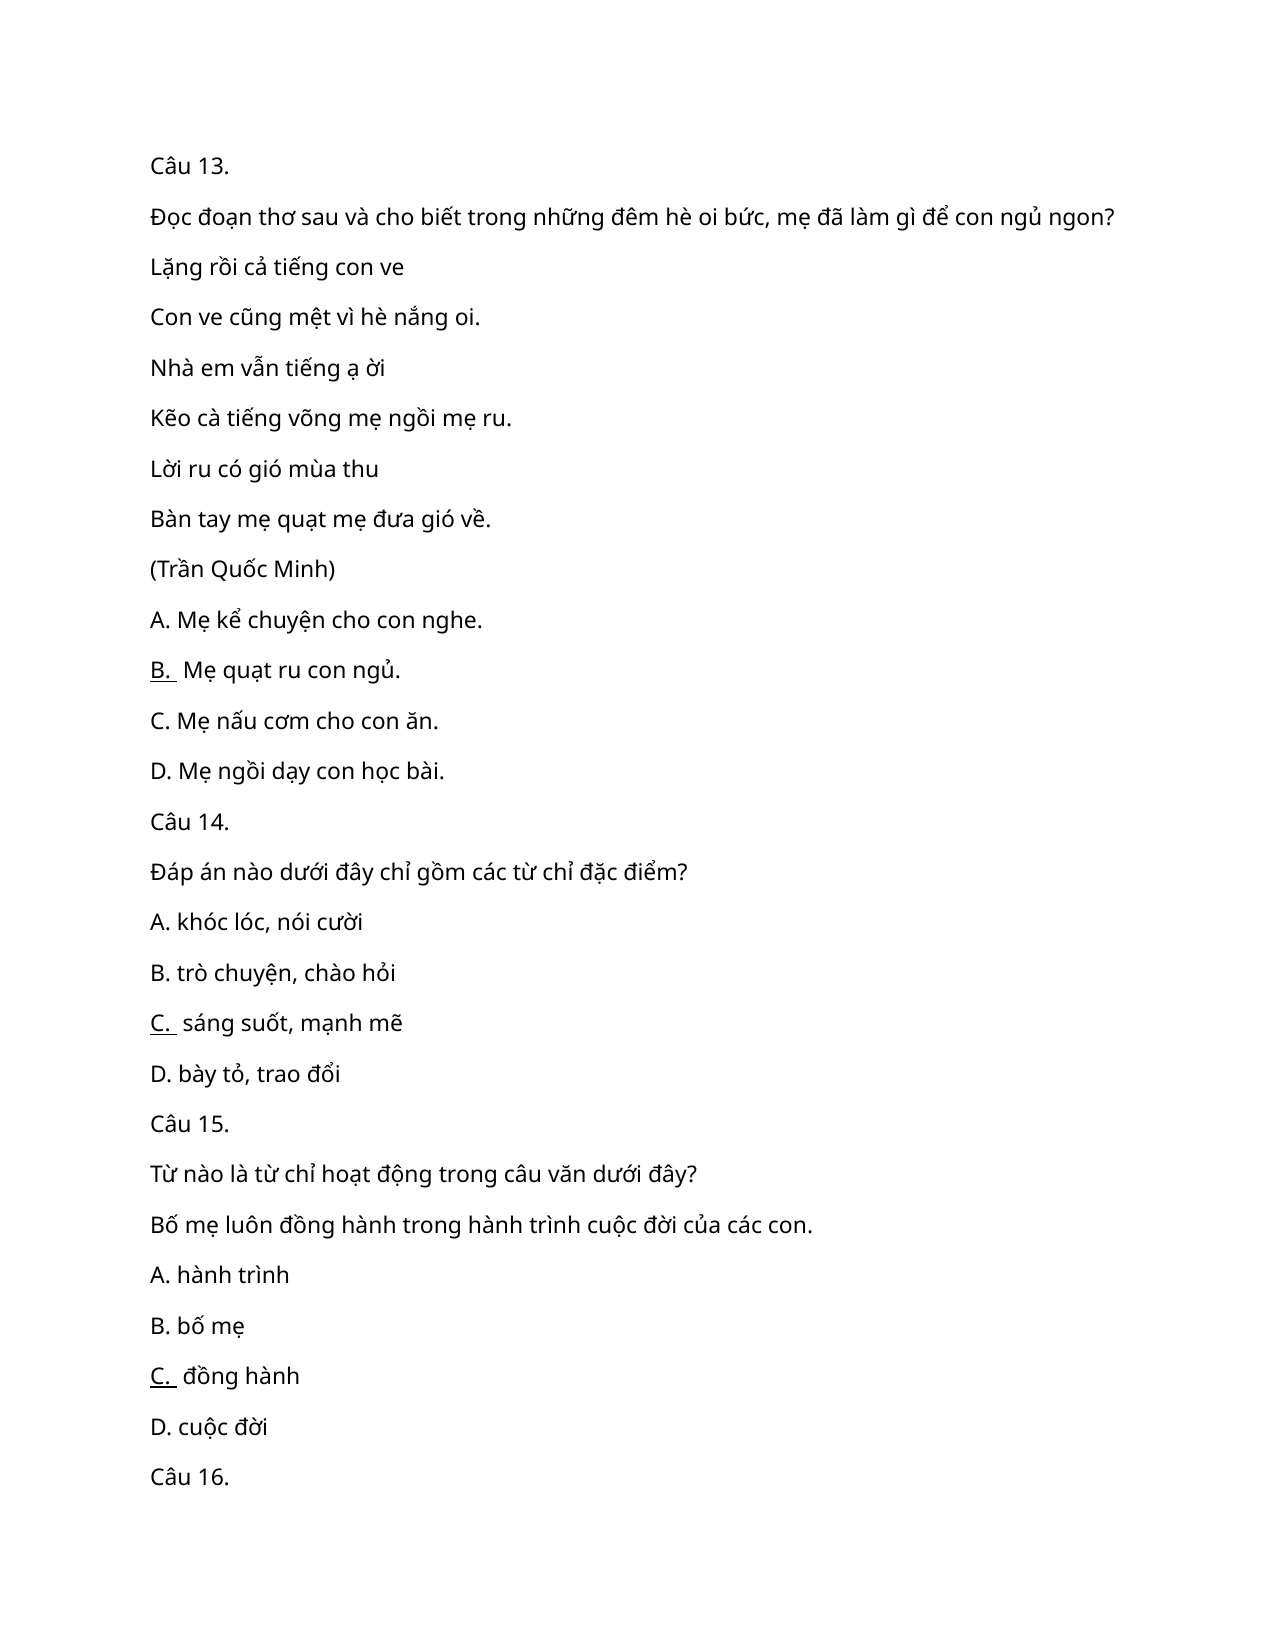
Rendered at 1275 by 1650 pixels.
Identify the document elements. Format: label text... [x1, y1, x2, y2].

text B. trò chuyện, chào hỏi [150, 957, 1125, 988]
text C. đồng hành [150, 1360, 1125, 1391]
text Từ nào là từ chỉ hoạt động trong câu văn dưới đây? [150, 1158, 1125, 1189]
text Câu 14. [150, 805, 1125, 837]
text D. Mẹ ngồi dạy con học bài. [150, 755, 1125, 786]
text D. bày tỏ, trao đổi [150, 1057, 1125, 1089]
text B. Mẹ quạt ru con ngủ. [150, 654, 1125, 685]
text Câu 13. [150, 150, 1125, 181]
text D. cuộc đời [150, 1410, 1125, 1442]
text Lời ru có gió mùa thu [150, 452, 1125, 484]
text Đáp án nào dưới đây chỉ gồm các từ chỉ đặc điểm? [150, 856, 1125, 887]
text Câu 15. [150, 1108, 1125, 1139]
text A. hành trình [150, 1259, 1125, 1290]
text Lặng rồi cả tiếng con ve [150, 251, 1125, 282]
text C. sáng suốt, mạnh mẽ [150, 1007, 1125, 1038]
text Bàn tay mẹ quạt mẹ đưa gió về. [150, 503, 1125, 534]
text A. khóc lóc, nói cười [150, 906, 1125, 937]
text A. Mẹ kể chuyện cho con nghe. [150, 604, 1125, 635]
text C. Mẹ nấu cơm cho con ăn. [150, 704, 1125, 736]
text Bố mẹ luôn đồng hành trong hành trình cuộc đời của các con. [150, 1209, 1125, 1240]
text Con ve cũng mệt vì hè nắng oi. [150, 301, 1125, 332]
text B. bố mẹ [150, 1309, 1125, 1341]
text Kẽo cà tiếng võng mẹ ngồi mẹ ru. [150, 402, 1125, 433]
text (Trần Quốc Minh) [150, 553, 1125, 584]
text Nhà em vẫn tiếng ạ ời [150, 352, 1125, 383]
text Đọc đoạn thơ sau và cho biết trong những đêm hè oi bức, mẹ đã làm gì để con ngủ ngon? [150, 200, 1125, 232]
text Câu 16. [150, 1461, 1125, 1492]
